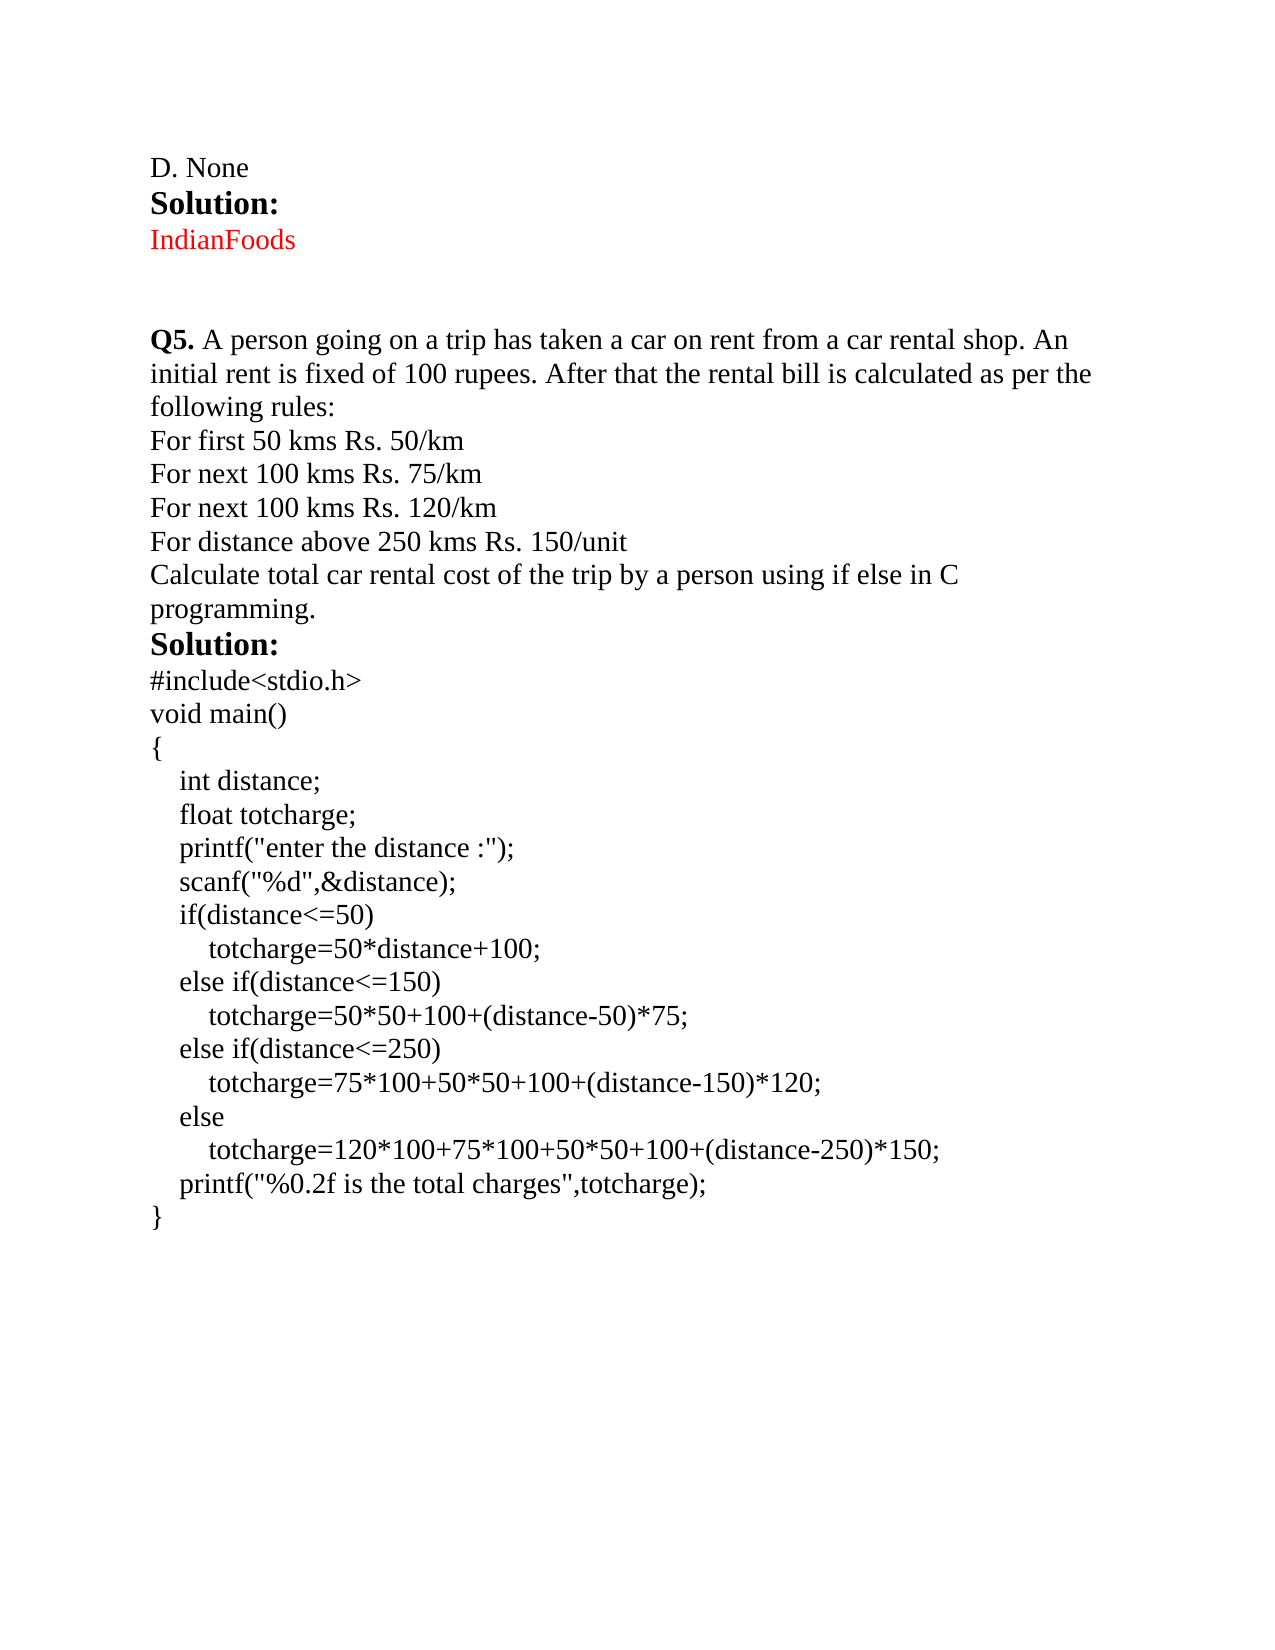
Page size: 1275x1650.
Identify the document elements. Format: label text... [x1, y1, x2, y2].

text totcharge=50*distance+100; [150, 931, 1125, 964]
text void main() [150, 696, 1125, 730]
text Q5. A person going on a trip has taken a car on rent from a car rental shop. An initial rent is fixed of 100 rupees. After that the rental bill is calculated as per the following rules: [150, 322, 1125, 423]
text totcharge=120*100+75*100+50*50+100+(distance-250)*150; [150, 1132, 1125, 1166]
text For first 50 kms Rs. 50/km [150, 423, 1125, 457]
text scanf("%d",&distance); [150, 864, 1125, 897]
text float totcharge; [150, 797, 1125, 830]
text printf("%0.2f is the total charges",totcharge); [150, 1166, 1125, 1199]
text int distance; [150, 763, 1125, 797]
text Solution: [150, 183, 1125, 222]
text D. None [150, 150, 1125, 183]
text For distance above 250 kms Rs. 150/unit [150, 524, 1125, 557]
text totcharge=75*100+50*50+100+(distance-150)*120; [150, 1065, 1125, 1099]
text else [150, 1099, 1125, 1132]
text Calculate total car rental cost of the trip by a person using if else in C programming. [150, 557, 1125, 624]
text else if(distance<=150) [150, 964, 1125, 998]
text printf("enter the distance :"); [150, 830, 1125, 864]
text { [150, 730, 1125, 763]
text totcharge=50*50+100+(distance-50)*75; [150, 998, 1125, 1032]
text if(distance<=50) [150, 897, 1125, 931]
text For next 100 kms Rs. 75/km [150, 457, 1125, 490]
text Solution: [150, 624, 1125, 663]
text #include<stdio.h> [150, 663, 1125, 696]
text IndianFoods [150, 222, 1125, 255]
text For next 100 kms Rs. 120/km [150, 490, 1125, 524]
text } [150, 1199, 1125, 1233]
text else if(distance<=250) [150, 1032, 1125, 1065]
